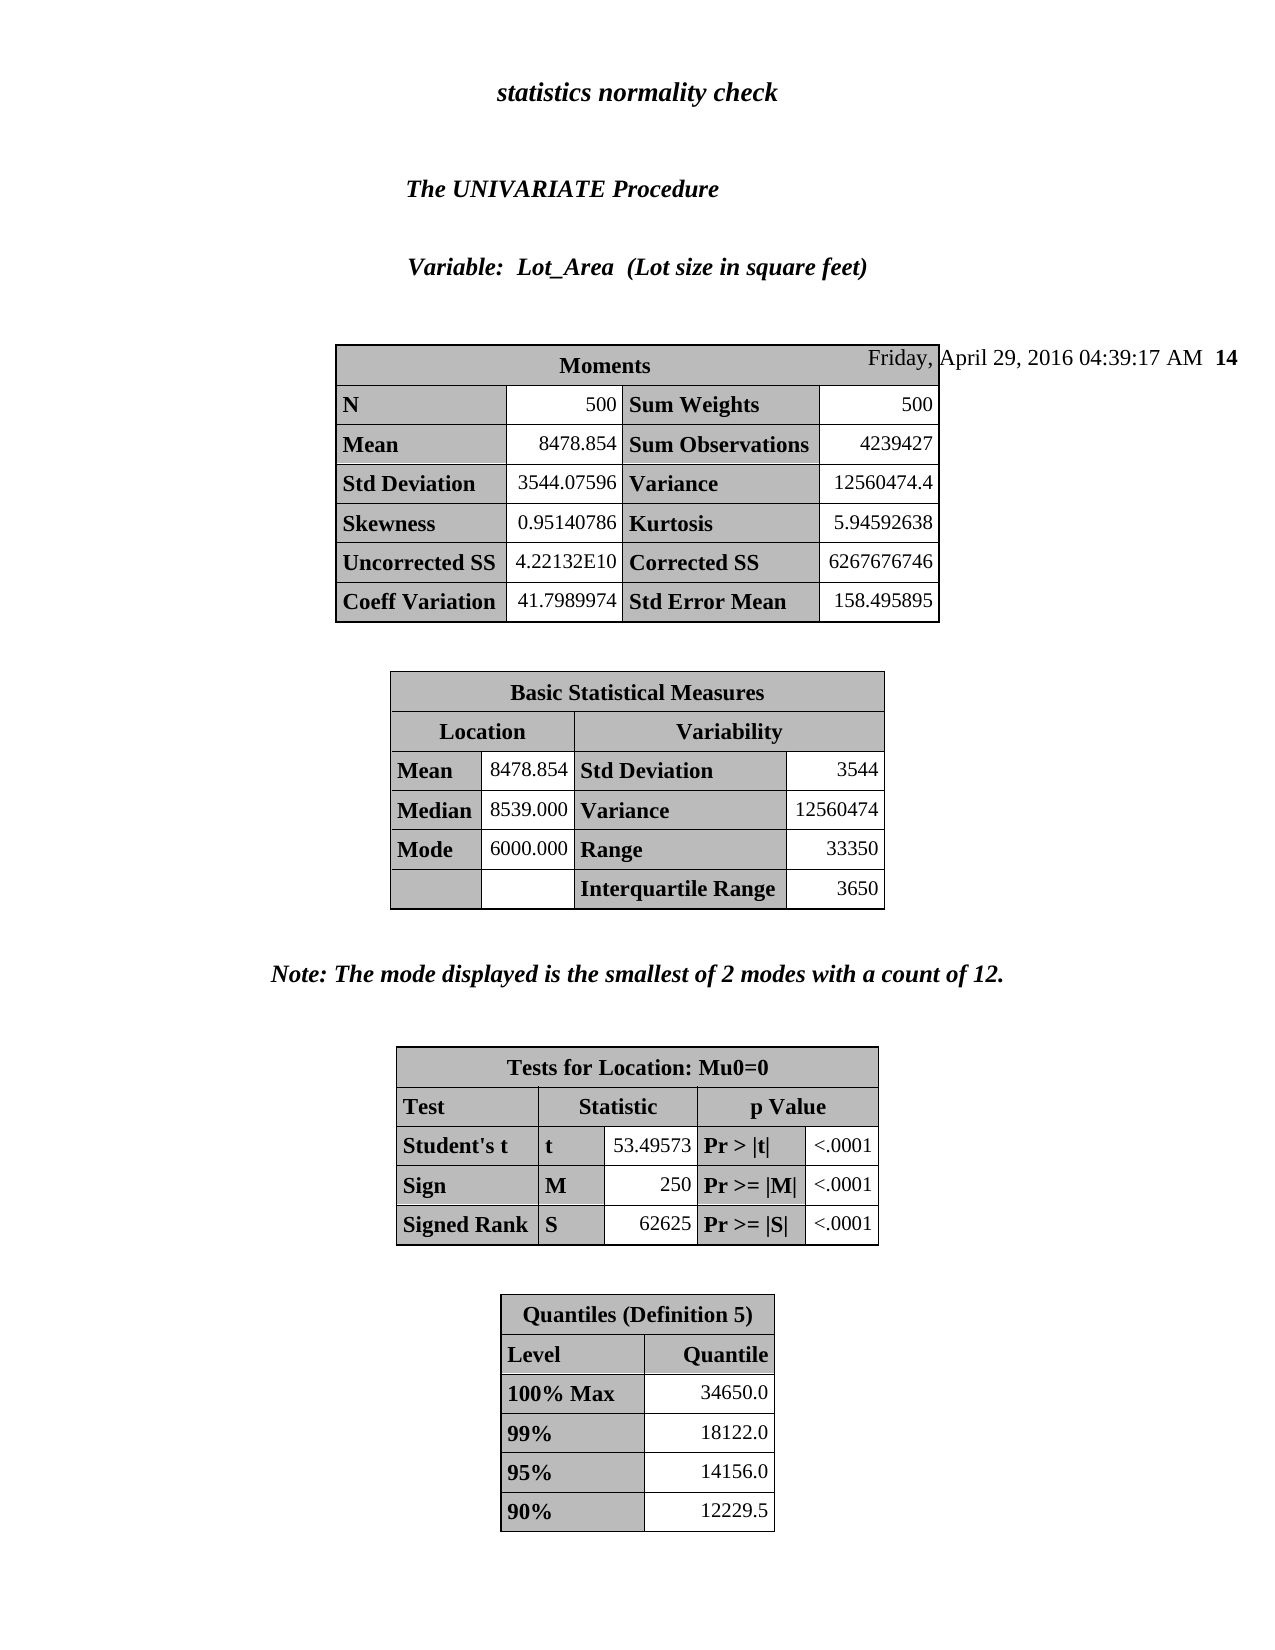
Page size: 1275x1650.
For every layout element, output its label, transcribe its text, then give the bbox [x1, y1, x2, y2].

table_cell 12560474 [787, 791, 884, 829]
table_cell <.0001 [806, 1127, 878, 1165]
table_cell 158.495895 [820, 583, 938, 621]
table_cell Pr >= |S| [698, 1206, 805, 1244]
table_cell Mean [391, 752, 481, 790]
table_cell M [539, 1166, 604, 1204]
table_cell 34650.0 [645, 1375, 774, 1413]
table_cell 8539.000 [482, 791, 574, 829]
table_cell Variance [575, 791, 786, 829]
table_cell Signed Rank [397, 1206, 538, 1244]
table_cell Std Error Mean [623, 583, 819, 621]
table_cell 3544 [787, 752, 884, 790]
table_cell 500 [507, 386, 622, 424]
table_cell Statistic [539, 1088, 697, 1126]
table_cell Student's t [397, 1127, 538, 1165]
table_cell 500 [820, 386, 938, 424]
table_cell N [337, 386, 506, 424]
table_header Note: The mode displayed is the smallest of 2 modes with a count of 12. [262, 958, 1013, 988]
table_cell 12229.5 [645, 1493, 774, 1531]
table_cell 3650 [787, 870, 884, 908]
table_cell Skewness [337, 504, 506, 542]
table_cell [482, 870, 574, 908]
table_header Moments [337, 346, 938, 385]
table_cell Interquartile Range [575, 870, 786, 908]
table_cell t [539, 1127, 604, 1165]
table_cell Kurtosis [623, 504, 819, 542]
table_header Quantiles (Definition 5) [502, 1295, 774, 1334]
table_cell 4.22132E10 [507, 543, 622, 582]
table_cell Location [391, 712, 574, 751]
table_cell <.0001 [806, 1166, 878, 1204]
table_cell p Value [698, 1088, 878, 1126]
table_cell 33350 [787, 830, 884, 869]
table_cell 100% Max [502, 1375, 644, 1413]
table_cell 53.49573 [605, 1127, 697, 1165]
table_cell 41.7989974 [507, 583, 622, 621]
table_cell 0.95140786 [507, 504, 622, 542]
table_cell 3544.07596 [507, 465, 622, 503]
table_cell 12560474.4 [820, 465, 938, 503]
table_cell 6267676746 [820, 543, 938, 582]
table_cell 5.94592638 [820, 504, 938, 542]
table_cell Coeff Variation [337, 583, 506, 621]
table_cell Level [502, 1335, 644, 1373]
table_cell S [539, 1206, 604, 1244]
table_cell Std Deviation [337, 465, 506, 503]
table_cell Corrected SS [623, 543, 819, 582]
table_cell Uncorrected SS [337, 543, 506, 582]
table_cell Mean [337, 425, 506, 463]
table_cell 62625 [605, 1206, 697, 1244]
table_cell Pr >= |M| [698, 1166, 805, 1204]
table_cell 90% [502, 1493, 644, 1531]
table_cell <.0001 [806, 1206, 878, 1244]
table_cell 8478.854 [482, 752, 574, 790]
table_cell Pr > |t| [698, 1127, 805, 1165]
table_cell 99% [502, 1414, 644, 1452]
table_cell Quantile [645, 1335, 774, 1373]
table_cell 95% [502, 1453, 644, 1492]
table_cell 14156.0 [645, 1453, 774, 1492]
table_cell Std Deviation [575, 752, 786, 790]
table_cell Sum Weights [623, 386, 819, 424]
table_cell Variability [575, 712, 884, 751]
table_header Basic Statistical Measures [391, 672, 884, 711]
table_cell Variance [623, 465, 819, 503]
table_cell Range [575, 830, 786, 869]
table_cell Mode [391, 830, 481, 869]
table_cell Sign [397, 1166, 538, 1204]
table_cell 250 [605, 1166, 697, 1204]
table_cell Median [391, 791, 481, 829]
table_cell 18122.0 [645, 1414, 774, 1452]
table_cell 6000.000 [482, 830, 574, 869]
table_cell 8478.854 [507, 425, 622, 463]
table_header Tests for Location: Mu0=0 [397, 1048, 878, 1086]
table_cell [391, 870, 481, 908]
table_cell 4239427 [820, 425, 938, 463]
table_cell Test [397, 1088, 538, 1126]
table_cell Sum Observations [623, 425, 819, 463]
